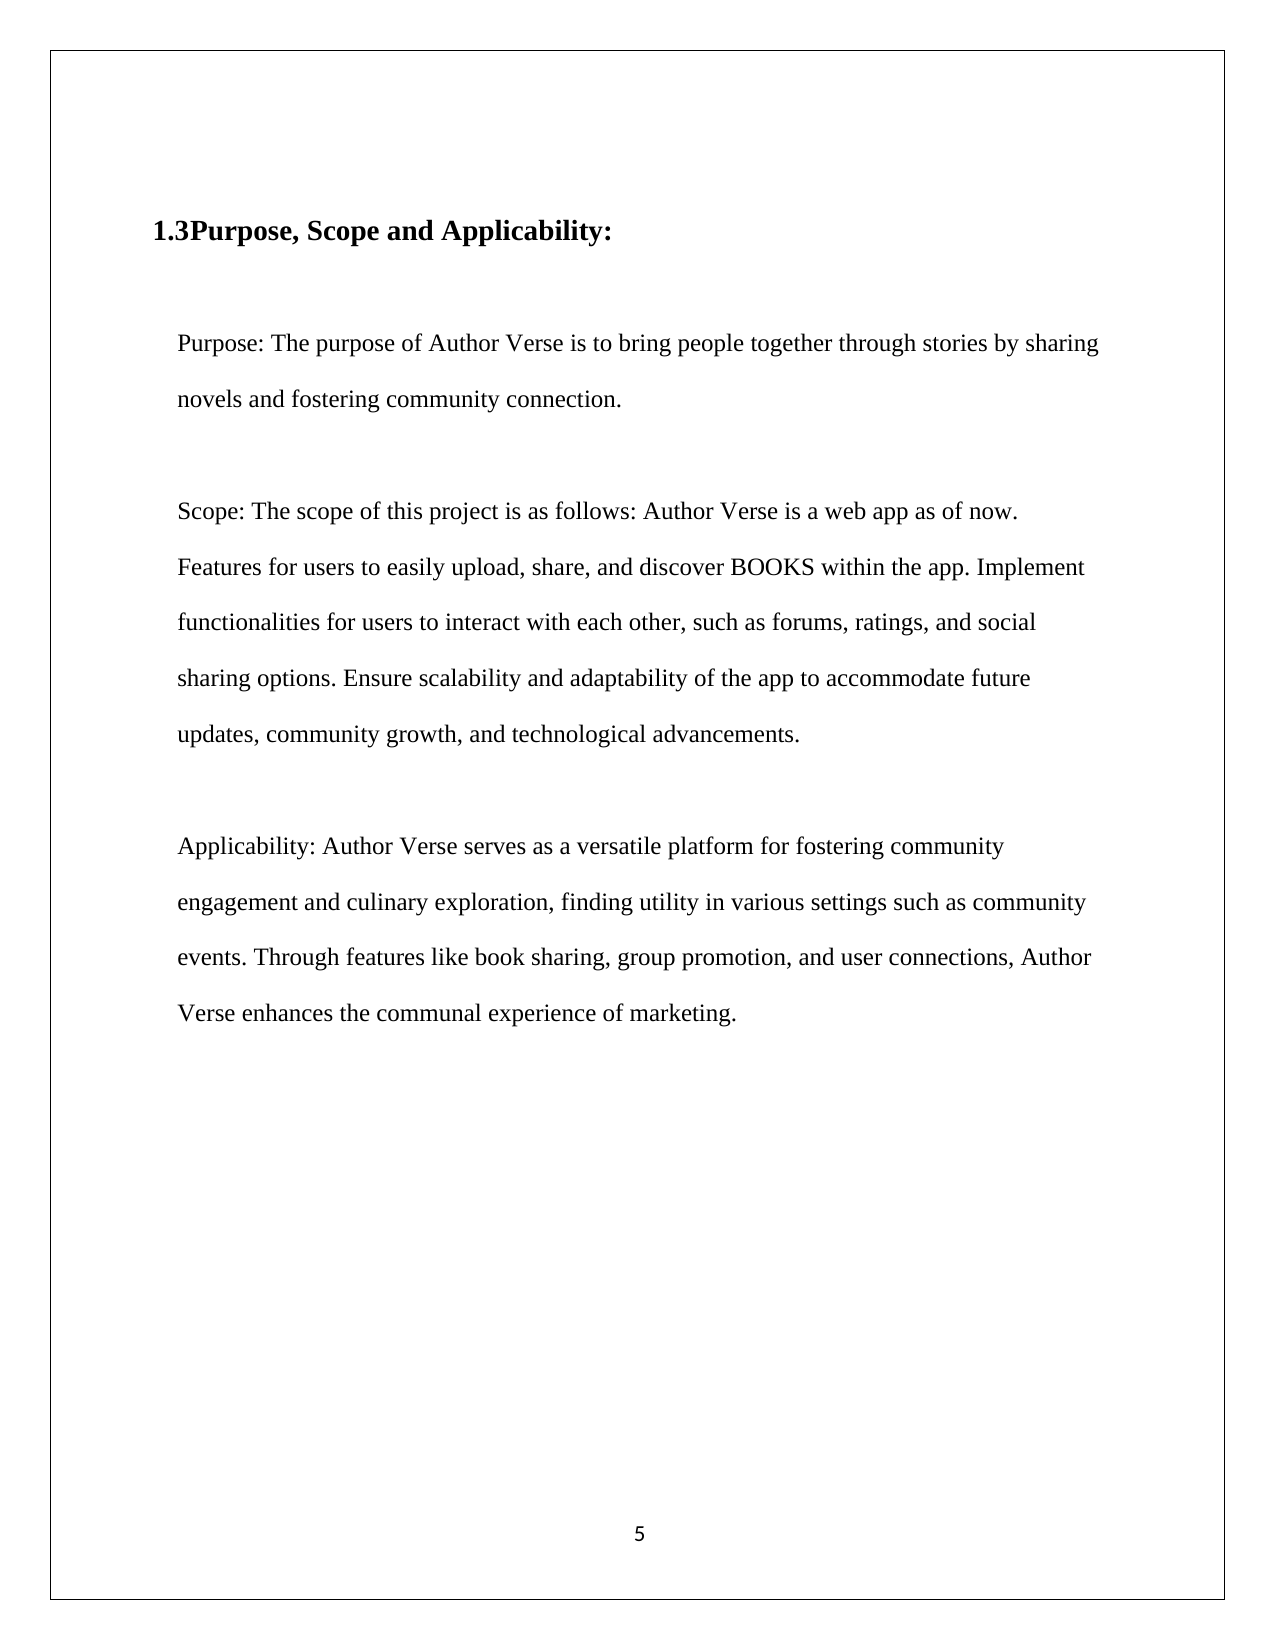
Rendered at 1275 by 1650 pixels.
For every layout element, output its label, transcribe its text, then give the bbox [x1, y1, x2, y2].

subtitle Purpose: The purpose of Author Verse is to bring people together through stories by sharing novels and fostering community connection. [177, 307, 1107, 419]
subtitle Applicability: Author Verse serves as a versatile platform for fostering community engagement and culinary exploration, finding utility in various settings such as community events. Through features like book sharing, group promotion, and user connections, Author Verse enhances the communal experience of marketing. [177, 809, 1107, 1033]
subtitle Purpose, Scope and Applicability: [152, 195, 1107, 251]
subtitle Scope: The scope of this project is as follows: Author Verse is a web app as of now. Features for users to easily upload, share, and discover BOOKS within the app. Implement functionalities for users to interact with each other, such as forums, ratings, and social sharing options. Ensure scalability and adaptability of the app to accommodate future updates, community growth, and technological advancements. [177, 474, 1107, 754]
